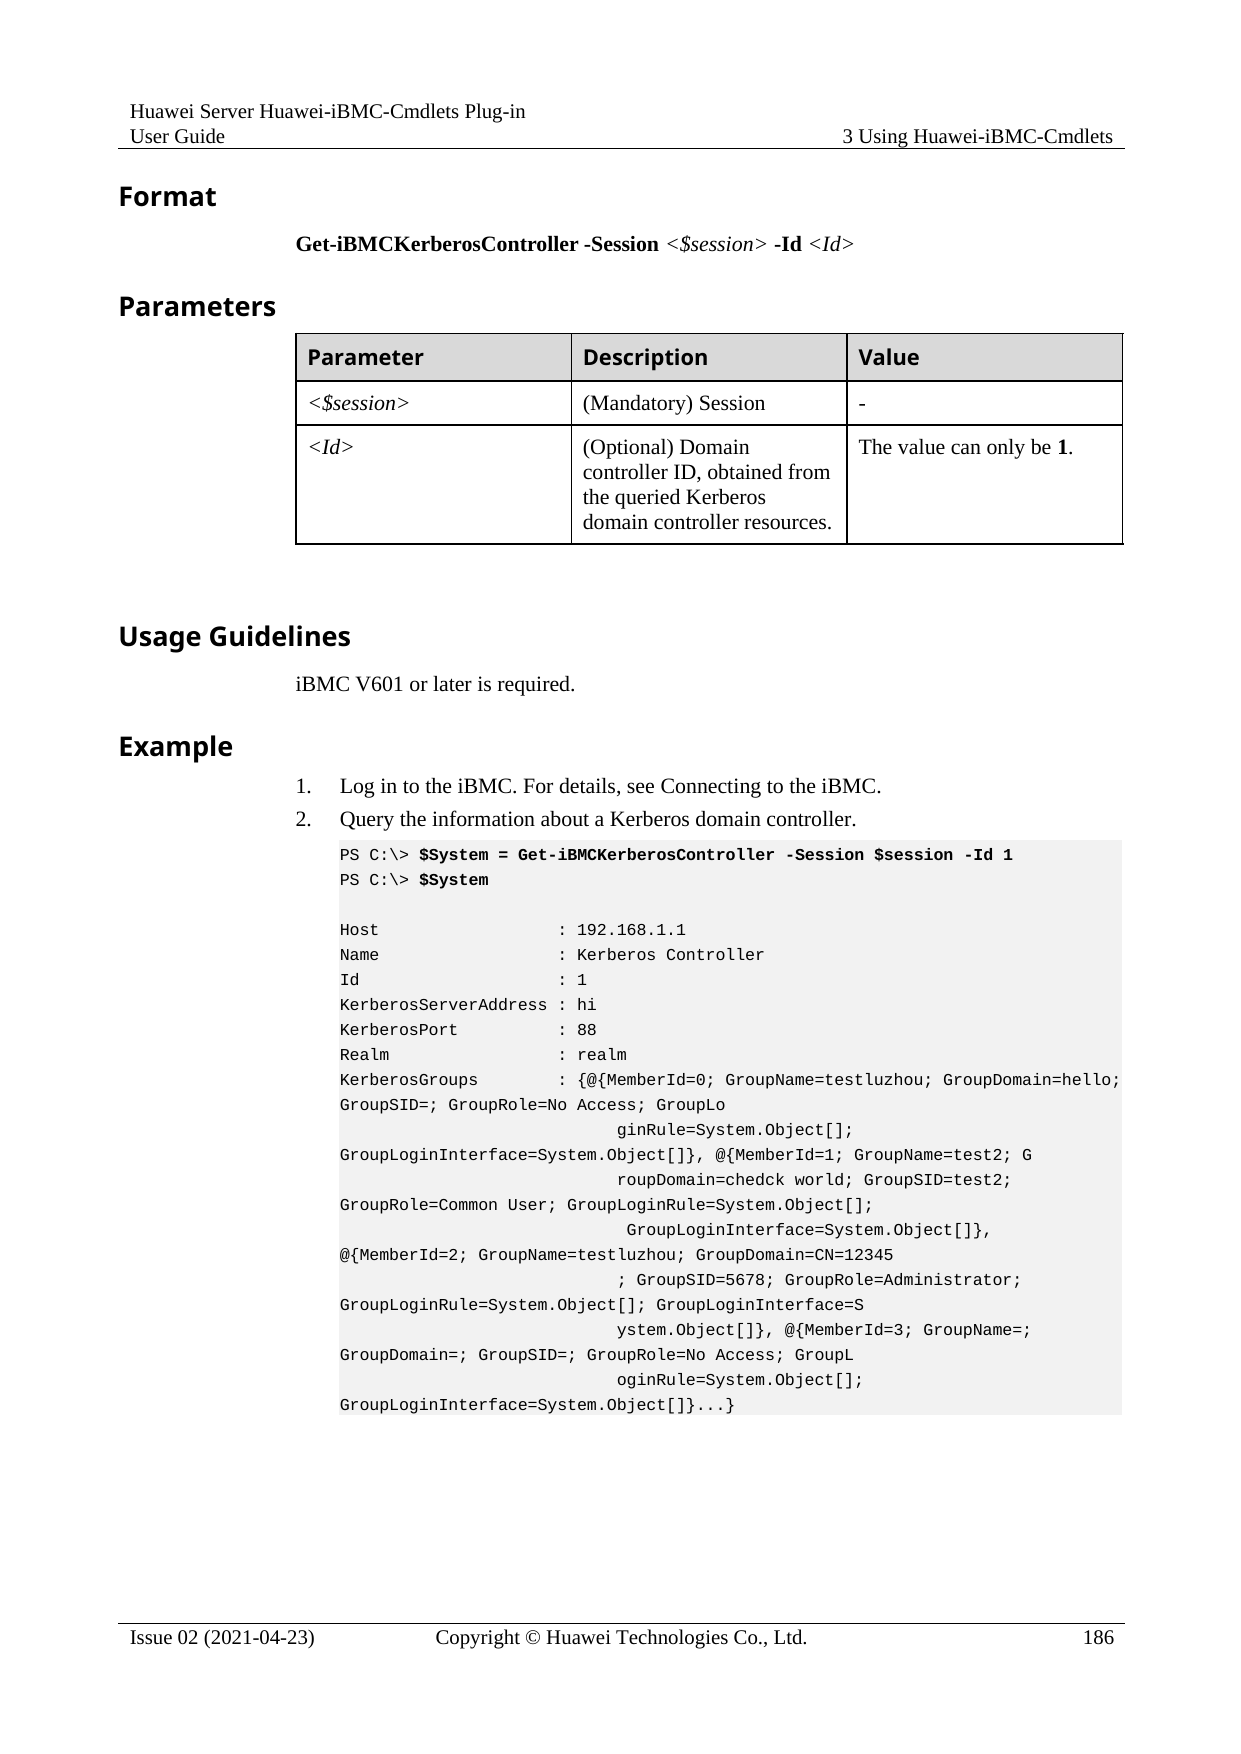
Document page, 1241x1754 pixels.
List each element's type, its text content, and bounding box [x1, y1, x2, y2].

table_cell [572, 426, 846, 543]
text Format [118, 177, 1122, 214]
list PS C:\> $System = Get-iBMCKerberosController -Session $session -Id 1 PS C:\> $System Host : 192.168.1.1 Name : Kerberos Controller Id : 1 KerberosServerAddress : hi KerberosPort : 88 Realm : realm KerberosGroups : {@{MemberId=0; GroupName=testluzhou; GroupDomain=hello; GroupSID=; GroupRole=No Access; GroupLo ginRule=System.Object[]; GroupLoginInterface=System.Object[]}, @{MemberId=1; GroupName=test2; G roupDomain=chedck world; GroupSID=test2; GroupRole=Common User; GroupLoginRule=System.Object[]; GroupLoginInterface=System.Object[]}, @{MemberId=2; GroupName=testluzhou; GroupDomain=CN=12345 ; GroupSID=5678; GroupRole=Administrator; GroupLoginRule=System.Object[]; GroupLoginInterface=S ystem.Object[]}, @{MemberId=3; GroupName=; GroupDomain=; GroupSID=; GroupRole=No Access; GroupL oginRule=System.Object[]; GroupLoginInterface=System.Object[]}...} [339, 840, 1122, 1415]
text Get-iBMCKerberosController -Session <$session> -Id <Id> [295, 231, 1122, 256]
text Parameters [118, 287, 1122, 324]
text iBMC V601 or later is required. [295, 671, 1122, 696]
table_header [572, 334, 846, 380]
list Query the information about a Kerberos domain controller. [295, 806, 1122, 832]
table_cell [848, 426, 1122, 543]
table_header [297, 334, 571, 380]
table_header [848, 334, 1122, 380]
list Log in to the iBMC. For details, see 3.3 Connecting to the iBMC. [295, 773, 1122, 798]
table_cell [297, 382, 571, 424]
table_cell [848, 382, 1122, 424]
text Usage Guidelines [118, 618, 1122, 654]
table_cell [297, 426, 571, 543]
text Example [118, 728, 1122, 764]
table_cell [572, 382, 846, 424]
